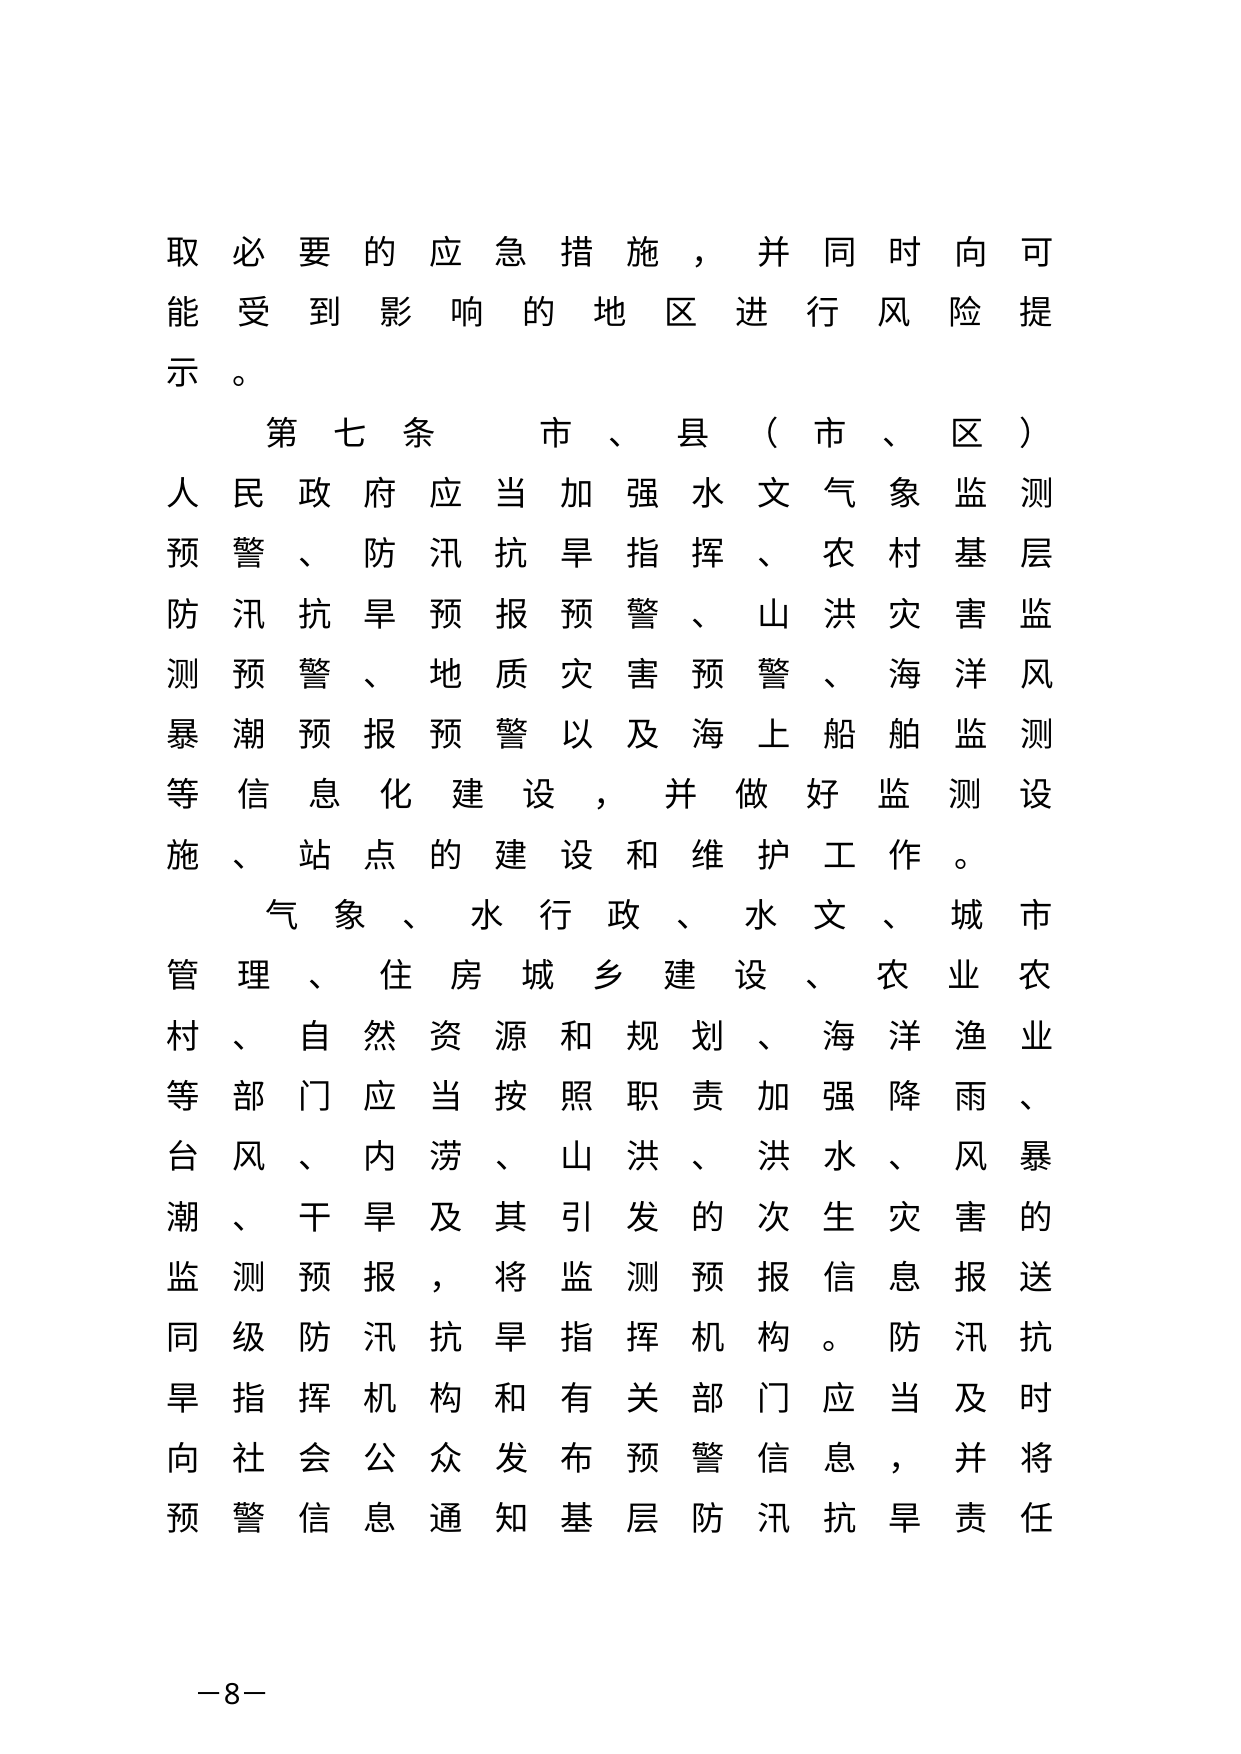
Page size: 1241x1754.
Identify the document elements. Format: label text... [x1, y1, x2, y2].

text 第七条 市、县（市、区）人民政府应当加强水文气象监测预警、防汛抗旱指挥、农村基层防汛抗旱预报预警、山洪灾害监测预警、地质灾害预警、海洋风暴潮预报预警以及海上船舶监测等信息化建设，并做好监测设施、站点的建设和维护工作。 [167, 400, 1085, 883]
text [167, 883, 1085, 1546]
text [167, 219, 1085, 400]
